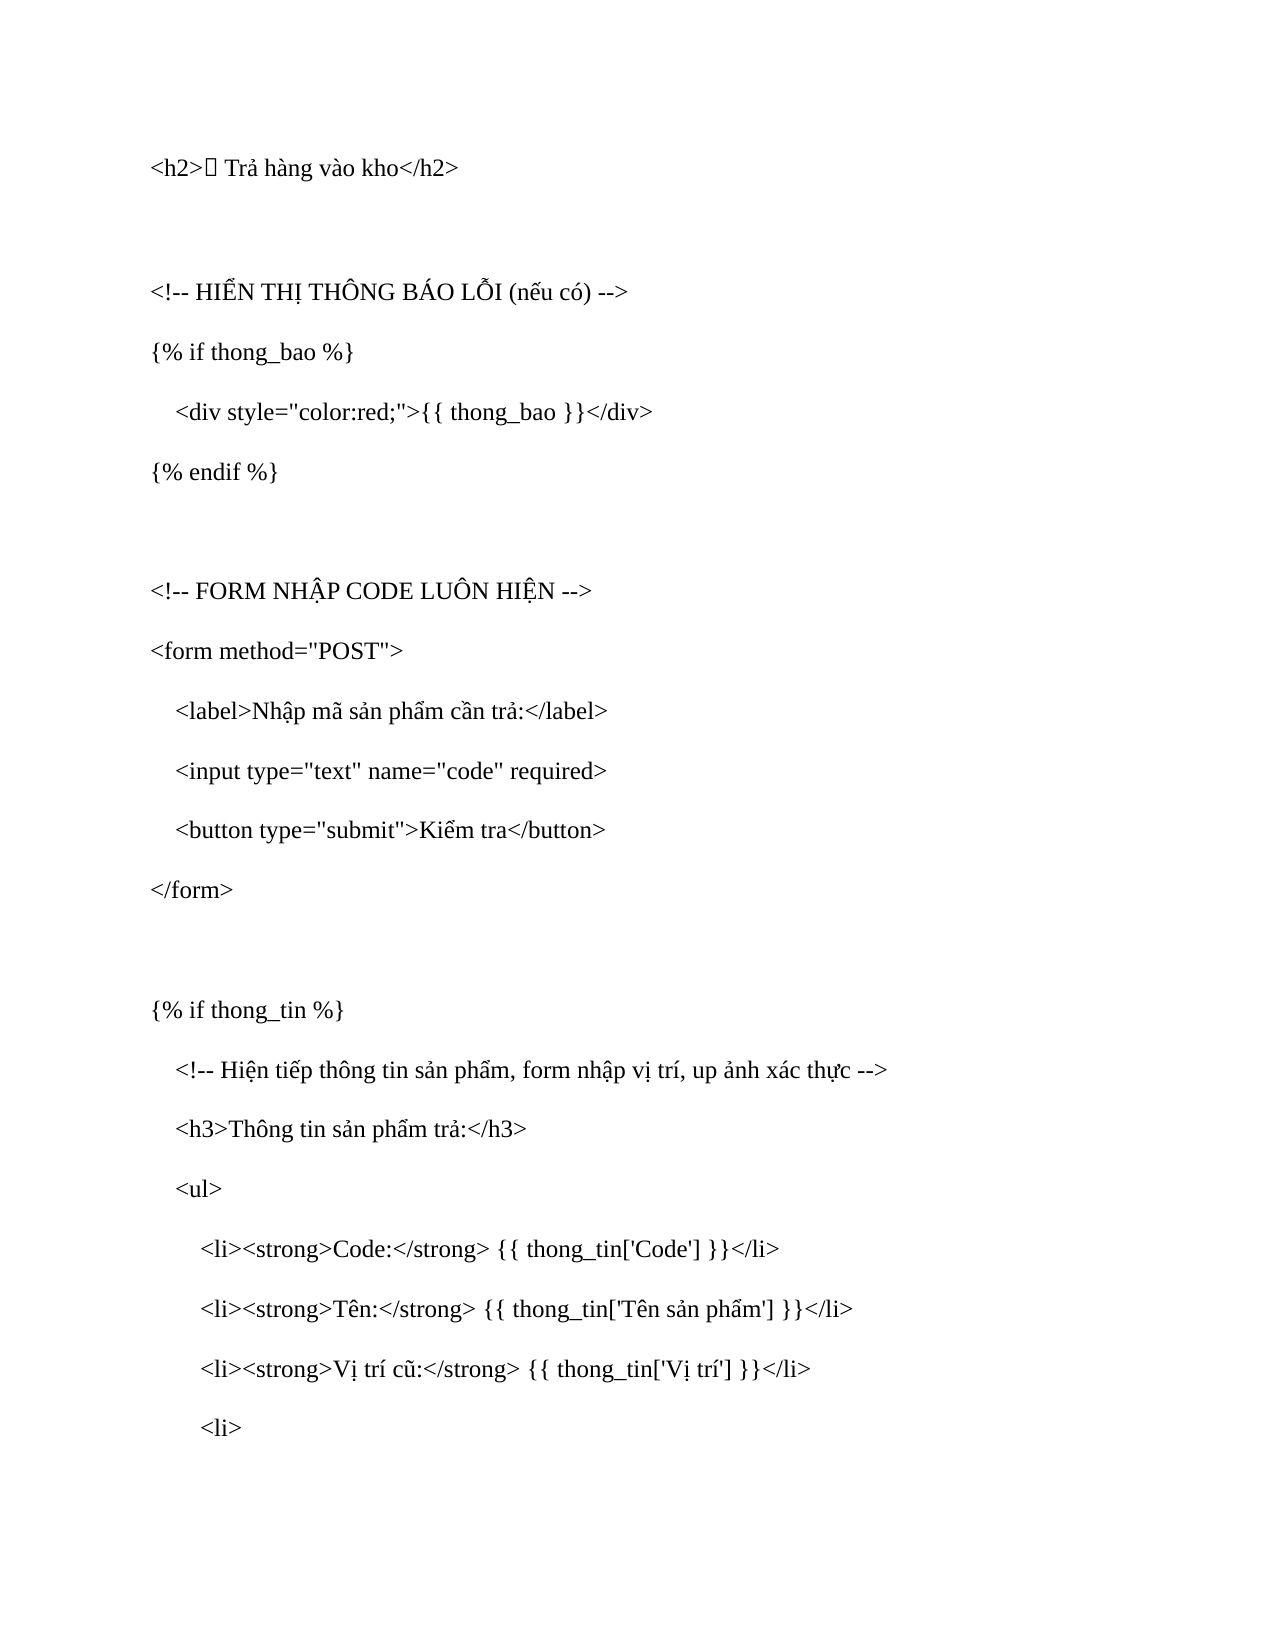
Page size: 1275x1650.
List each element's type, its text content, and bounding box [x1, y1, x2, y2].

text <li> [150, 1413, 1125, 1442]
text </form> [150, 875, 1125, 904]
text <h2>🔄 Trả hàng vào kho</h2> [150, 150, 1125, 184]
text <input type="text" name="code" required> [150, 756, 1125, 784]
text <button type="submit">Kiểm tra</button> [150, 816, 1125, 844]
text <li><strong>Code:</strong> {{ thong_tin['Code'] }}</li> [150, 1234, 1125, 1263]
text <form method="POST"> [150, 636, 1125, 665]
text {% if thong_bao %} [150, 337, 1125, 366]
text {% endif %} [150, 457, 1125, 486]
text <li><strong>Tên:</strong> {{ thong_tin['Tên sản phẩm'] }}</li> [150, 1294, 1125, 1323]
text {% if thong_tin %} [150, 995, 1125, 1024]
text <div style="color:red;">{{ thong_bao }}</div> [150, 397, 1125, 426]
text <li><strong>Vị trí cũ:</strong> {{ thong_tin['Vị trí'] }}</li> [150, 1354, 1125, 1382]
text <ul> [150, 1174, 1125, 1203]
text <label>Nhập mã sản phẩm cần trả:</label> [150, 696, 1125, 725]
text <h3>Thông tin sản phẩm trả:</h3> [150, 1114, 1125, 1143]
text <!-- Hiện tiếp thông tin sản phẩm, form nhập vị trí, up ảnh xác thực --> [150, 1055, 1125, 1083]
text <!-- FORM NHẬP CODE LUÔN HIỆN --> [150, 576, 1125, 605]
text <!-- HIỂN THỊ THÔNG BÁO LỖI (nếu có) --> [150, 277, 1125, 306]
